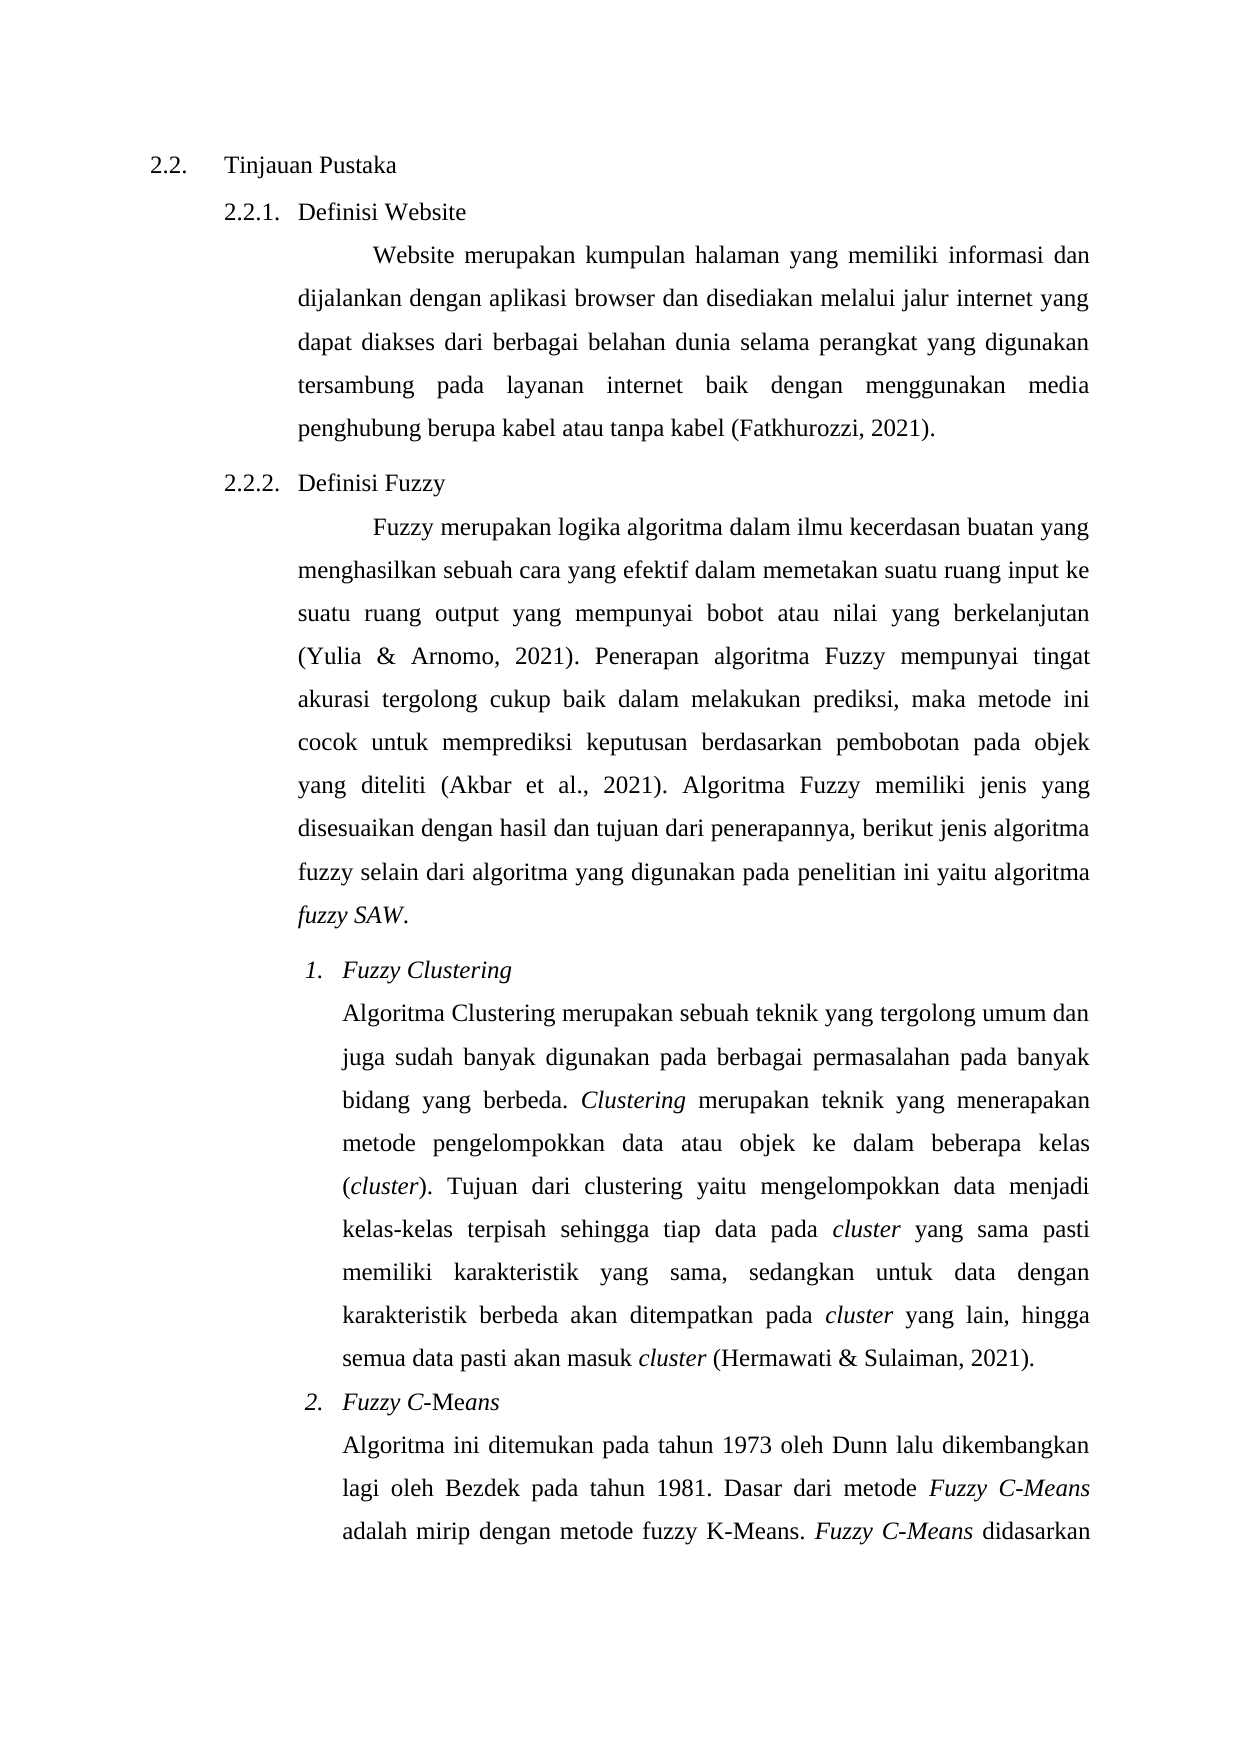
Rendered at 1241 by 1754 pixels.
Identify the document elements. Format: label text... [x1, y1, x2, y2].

list Fuzzy Clustering [304, 955, 1090, 984]
subtitle Definisi Website [224, 197, 1090, 226]
text Fuzzy merupakan logika algoritma dalam ilmu kecerdasan buatan yang menghasilkan sebuah cara yang efektif dalam memetakan suatu ruang input ke suatu ruang output yang mempunyai bobot atau nilai yang berkelanjutan . Penerapan algoritma Fuzzy mempunyai tingat akurasi tergolong cukup baik dalam melakukan prediksi, maka metode ini cocok untuk memprediksi keputusan berdasarkan pembobotan pada objek yang diteliti . Algoritma Fuzzy memiliki jenis yang disesuaikan dengan hasil dan tujuan dari penerapannya, berikut jenis algoritma fuzzy selain dari algoritma yang digunakan pada penelitian ini yaitu algoritma fuzzy SAW. [298, 512, 1090, 928]
list Fuzzy C-Means [304, 1387, 1090, 1415]
subtitle Definisi Fuzzy [224, 468, 1090, 497]
text Website merupakan kumpulan halaman yang memiliki informasi dan dijalankan dengan aplikasi browser dan disediakan melalui jalur internet yang dapat diakses dari berbagai belahan dunia selama perangkat yang digunakan tersambung pada layanan internet baik dengan menggunakan media penghubung berupa kabel atau tanpa kabel . [298, 240, 1090, 442]
subtitle Tinjauan Pustaka [150, 150, 1090, 179]
text Algoritma Clustering merupakan sebuah teknik yang tergolong umum dan juga sudah banyak digunakan pada berbagai permasalahan pada banyak bidang yang berbeda. Clustering merupakan teknik yang menerapakan metode pengelompokkan data atau objek ke dalam beberapa kelas (cluster). Tujuan dari clustering yaitu mengelompokkan data menjadi kelas-kelas terpisah sehingga tiap data pada cluster yang sama pasti memiliki karakteristik yang sama, sedangkan untuk data dengan karakteristik berbeda akan ditempatkan pada cluster yang lain, hingga semua data pasti akan masuk cluster . [342, 998, 1090, 1372]
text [342, 1430, 1090, 1545]
